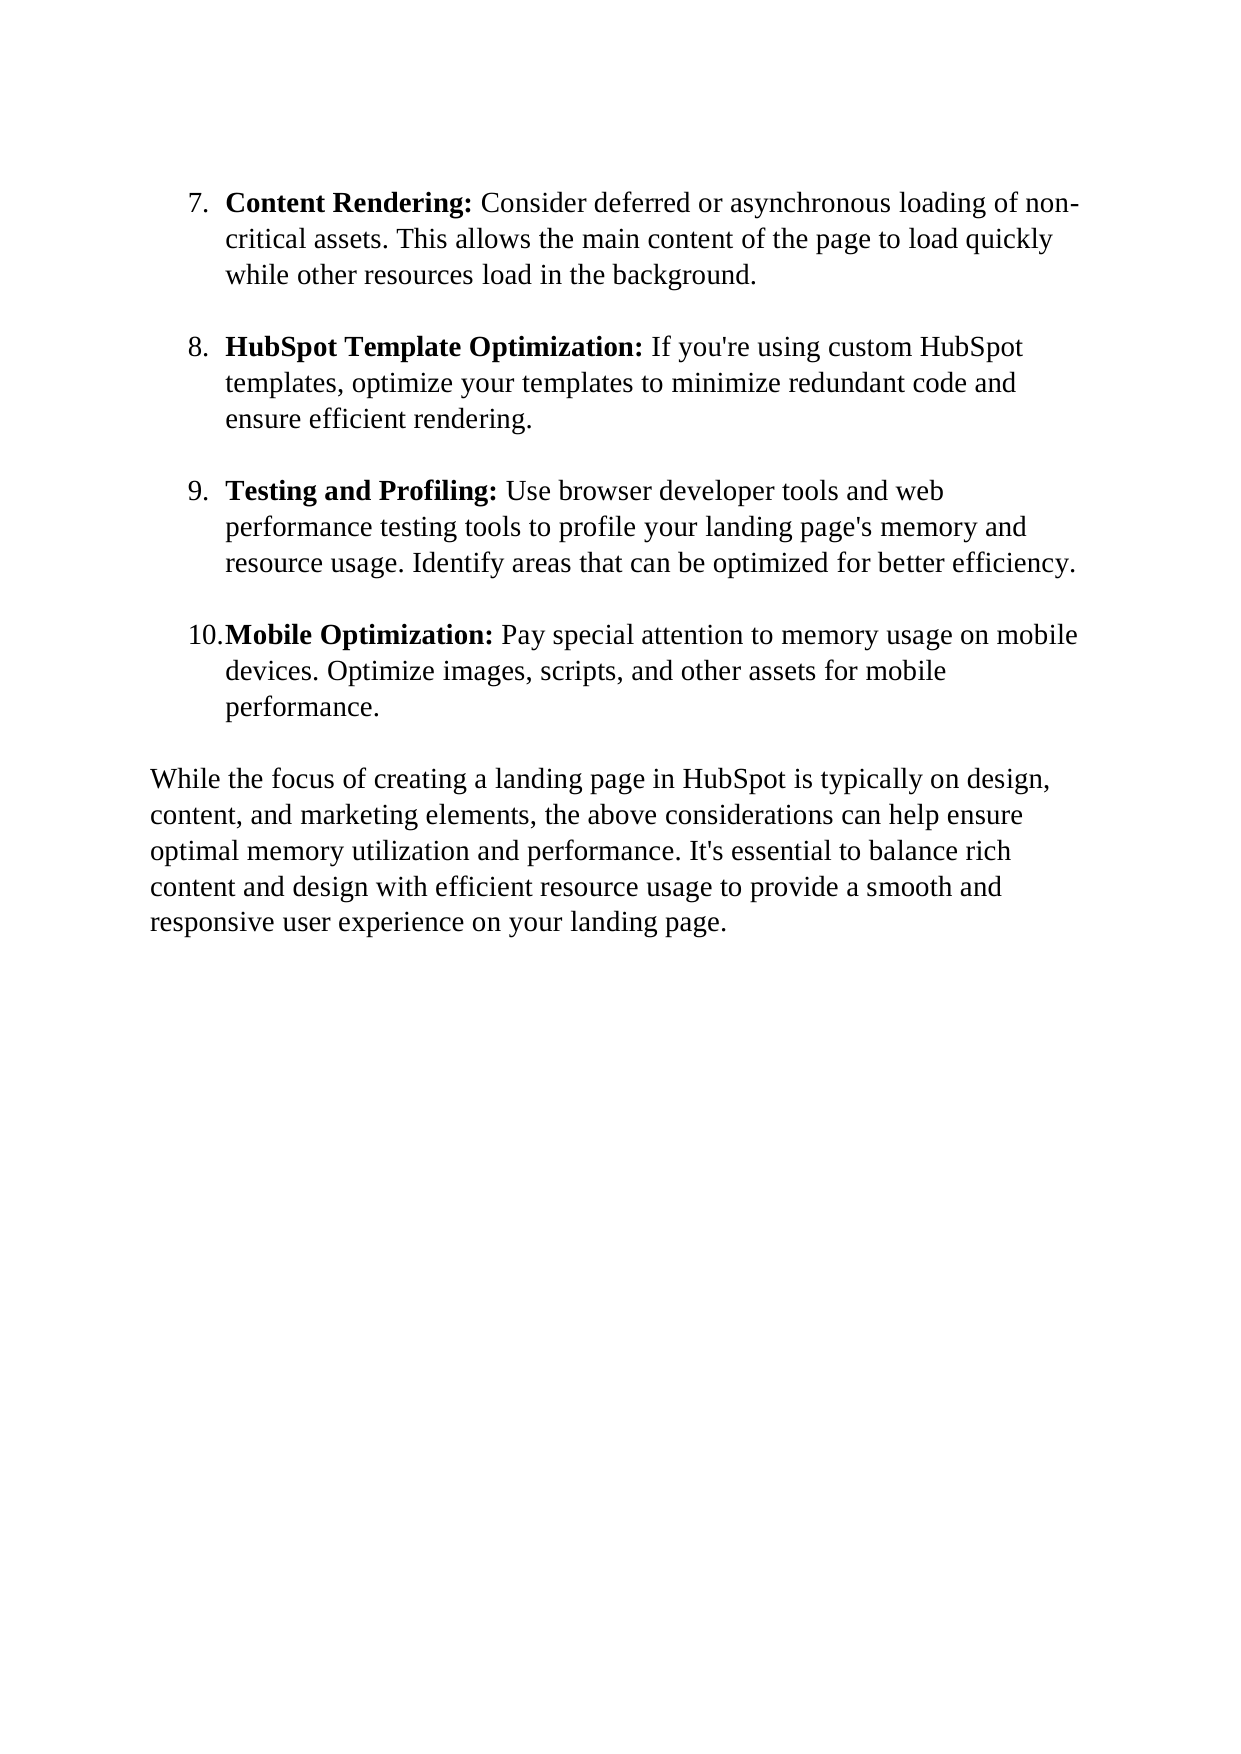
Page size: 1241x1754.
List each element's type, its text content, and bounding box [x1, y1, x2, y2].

text 9. Testing and Profiling: Use browser developer tools and web performance testing tools to profile your landing page's memory and resource usage. Identify areas that can be optimized for better efficiency. [188, 473, 1080, 578]
text While the focus of creating a landing page in HubSpot is typically on design, content, and marketing elements, the above considerations can help ensure optimal memory utilization and performance. It's essential to balance rich content and design with efficient resource usage to provide a smooth and responsive user experience on your landing page. [150, 761, 1055, 938]
text 7. Content Rendering: Consider deferred or asynchronous loading of non-critical assets. This allows the main content of the page to load quickly while other resources load in the background. [188, 185, 1084, 290]
text 8. HubSpot Template Optimization: If you're using custom HubSpot templates, optimize your templates to minimize redundant code and ensure efficient rendering. [188, 329, 1027, 435]
text 10.Mobile Optimization: Pay special attention to memory usage on mobile devices. Optimize images, scripts, and other assets for mobile performance. [188, 617, 1083, 722]
